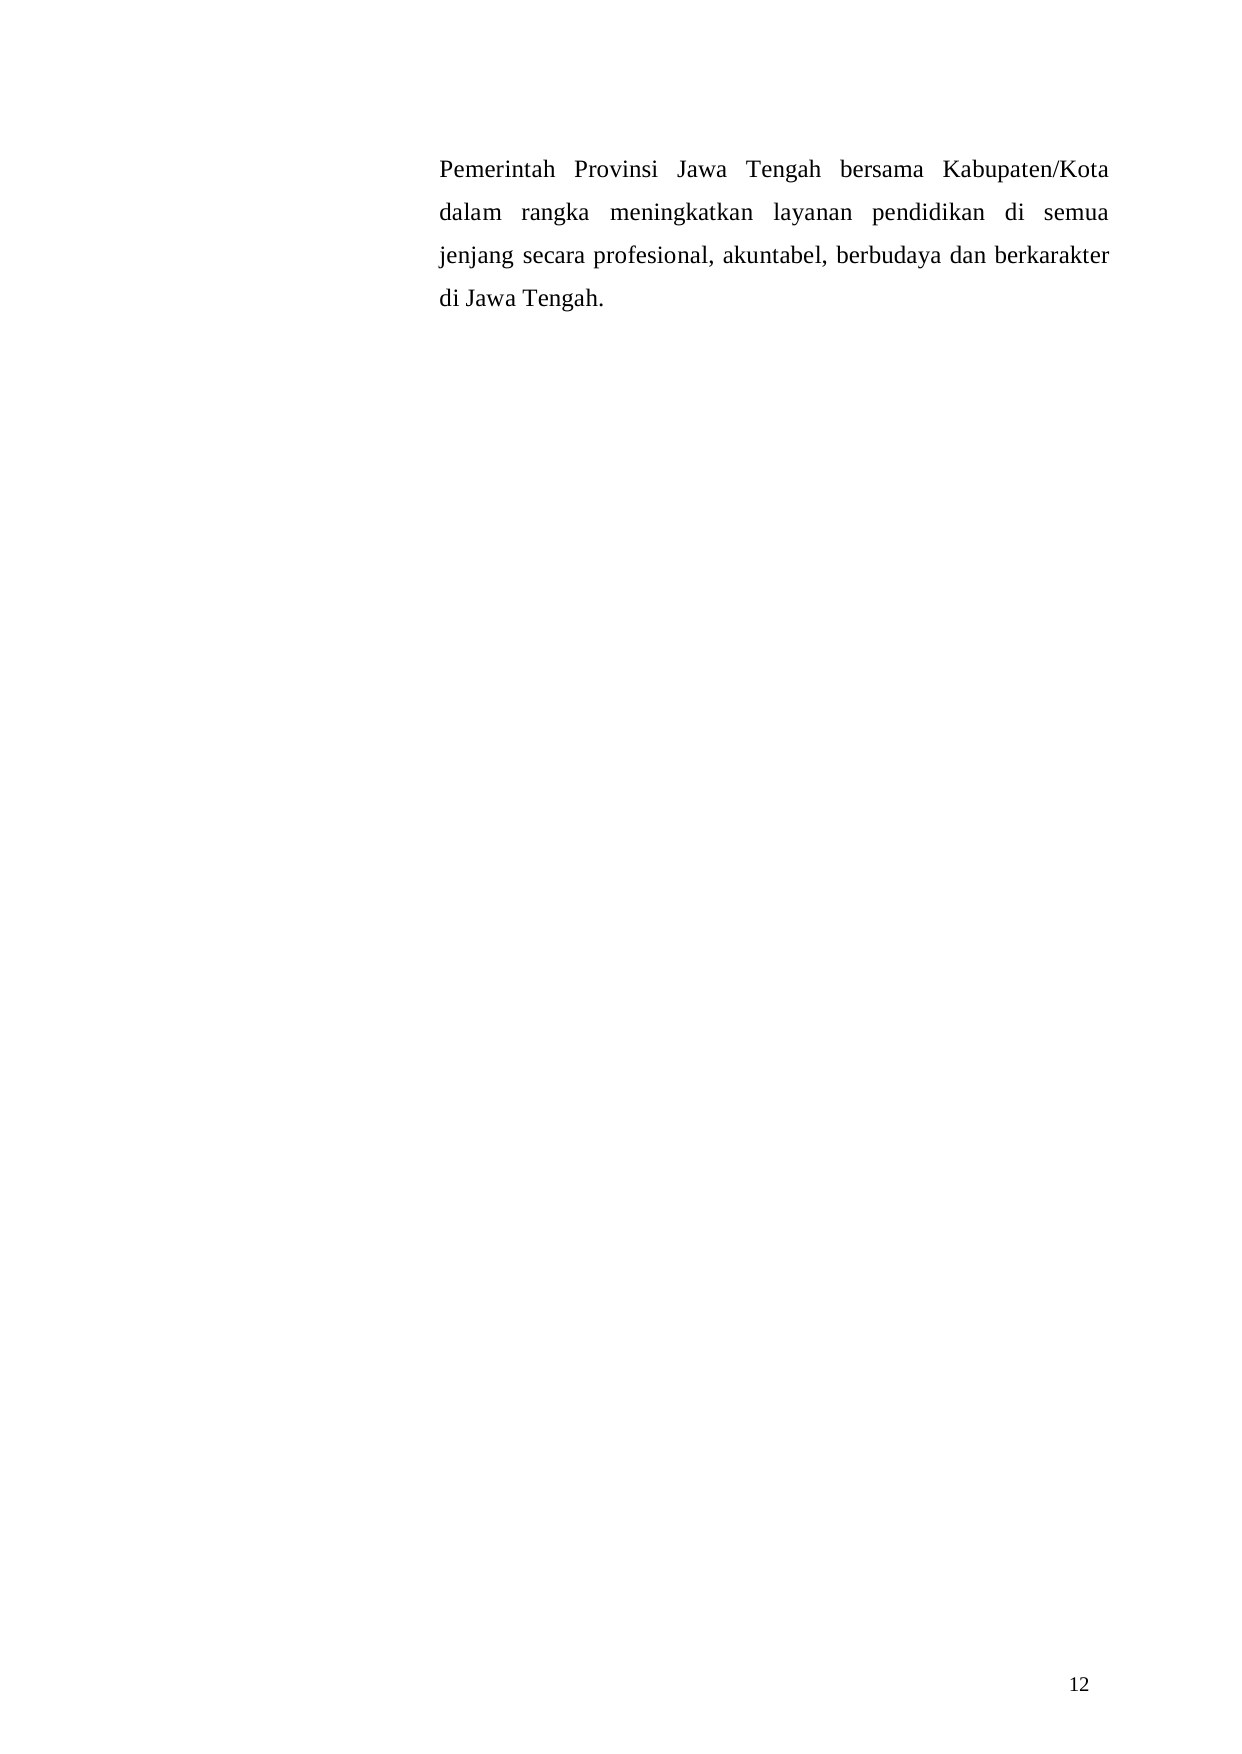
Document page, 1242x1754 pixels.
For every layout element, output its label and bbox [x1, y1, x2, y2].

text [394, 154, 1109, 312]
